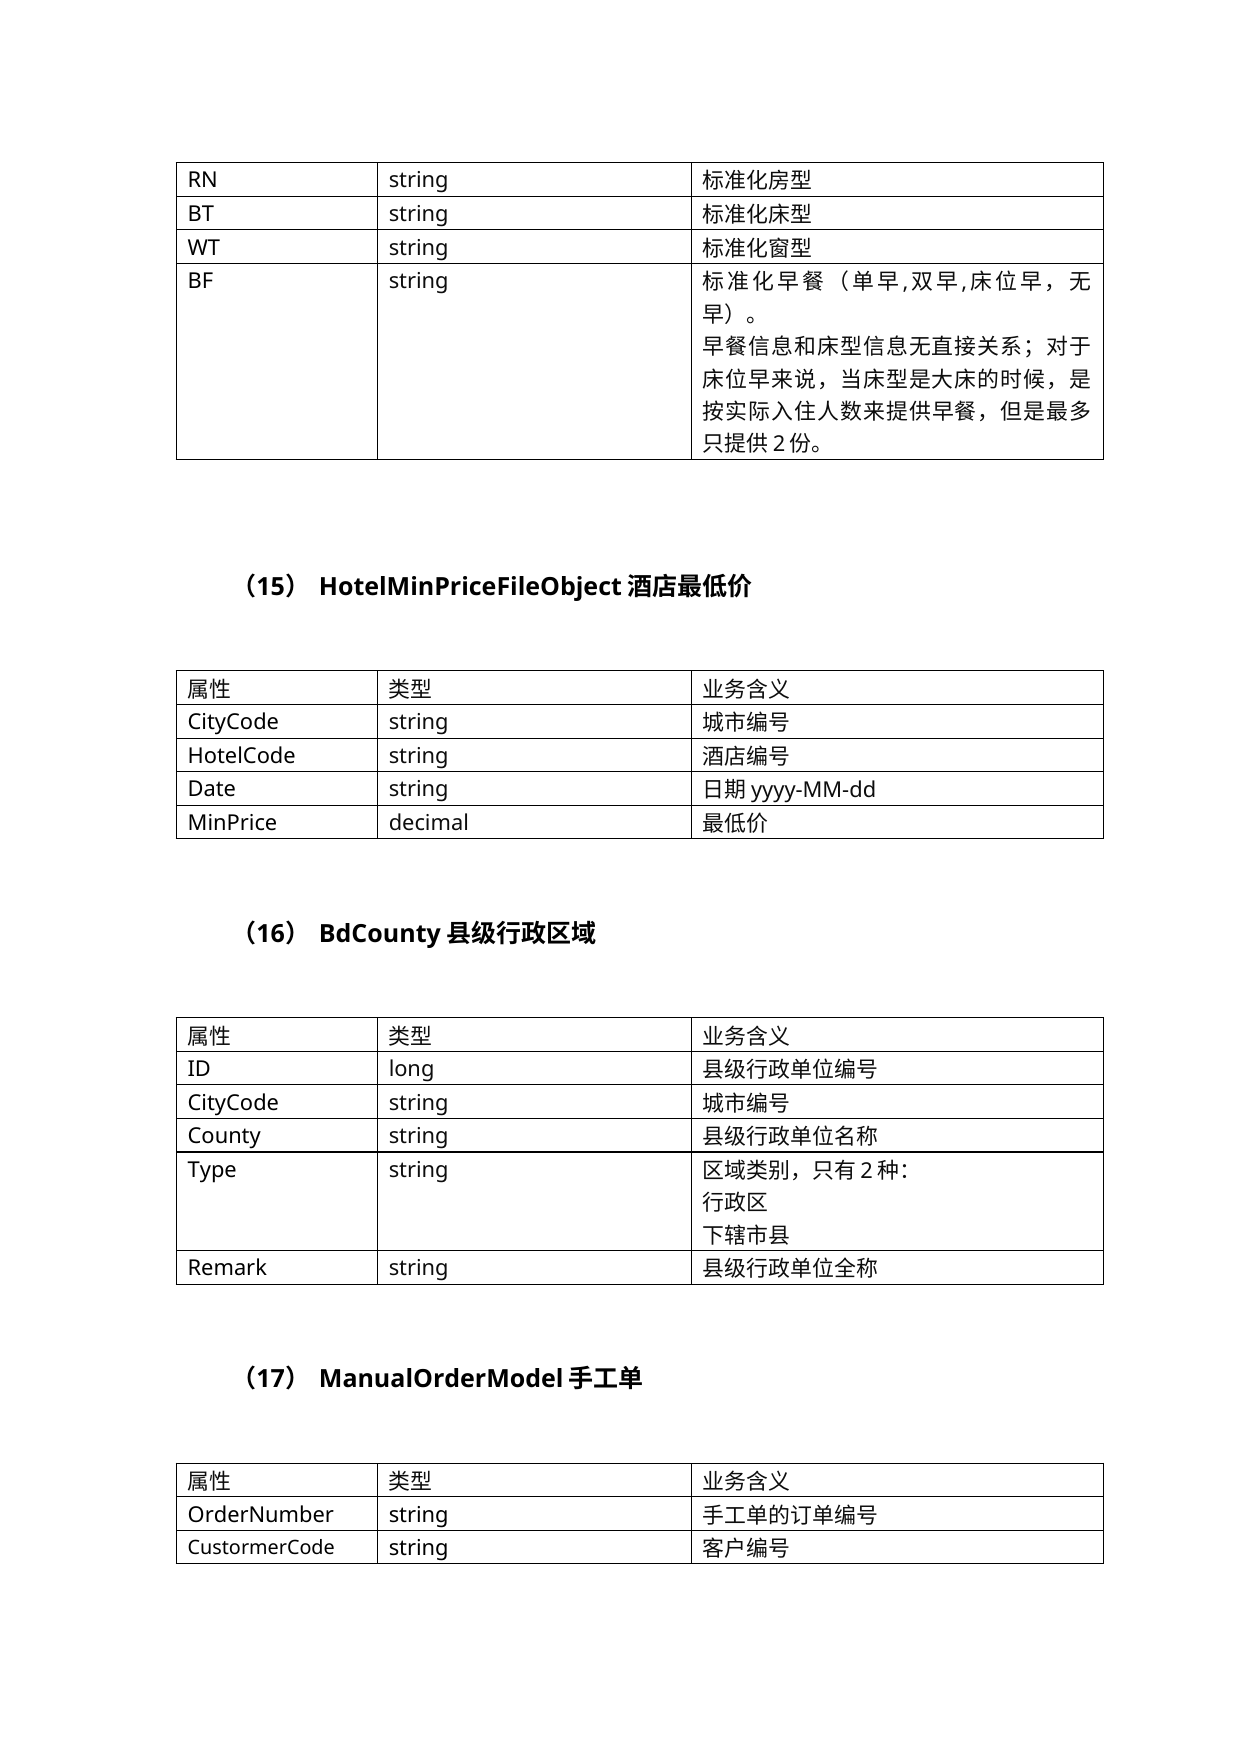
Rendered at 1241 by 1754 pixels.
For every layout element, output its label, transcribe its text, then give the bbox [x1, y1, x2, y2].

subtitle BdCounty县级行政区域 [231, 899, 1053, 964]
table_cell 日期yyyy-MM-dd [692, 772, 1103, 804]
table_header 属性 [177, 1018, 377, 1051]
table_cell Remark [177, 1251, 377, 1283]
table_cell WT [177, 230, 377, 263]
table_cell string [378, 1085, 691, 1118]
table_cell RN [177, 163, 377, 196]
table_cell 区域类别，只有2种： 行政区 下辖市县 [692, 1153, 1103, 1250]
table_cell OrderNumber [177, 1497, 377, 1530]
table_header 属性 [177, 671, 377, 704]
table_cell 县级行政单位编号 [692, 1052, 1103, 1084]
table_cell BF [177, 264, 377, 459]
table_header 类型 [378, 1018, 691, 1051]
table_cell string [378, 197, 691, 229]
table_cell 城市编号 [692, 705, 1103, 737]
table_cell string [378, 163, 691, 196]
table_cell string [378, 772, 691, 804]
table_cell string [378, 705, 691, 737]
table_cell 标准化窗型 [692, 230, 1103, 263]
subtitle HotelMinPriceFileObject酒店最低价 [231, 552, 1053, 617]
table_cell 县级行政单位名称 [692, 1119, 1103, 1151]
table_cell string [378, 230, 691, 263]
table_header 业务含义 [692, 1464, 1103, 1496]
table_cell BT [177, 197, 377, 229]
table_header 属性 [177, 1464, 377, 1496]
table_cell 标准化房型 [692, 163, 1103, 196]
table_header 业务含义 [692, 1018, 1103, 1051]
subtitle ManualOrderModel手工单 [231, 1344, 1053, 1409]
table_cell HotelCode [177, 739, 377, 771]
table_cell string [378, 1251, 691, 1283]
table_cell decimal [378, 806, 691, 838]
table_cell County [177, 1119, 377, 1151]
table_cell string [378, 1119, 691, 1151]
table_cell CityCode [177, 705, 377, 737]
table_cell Date [177, 772, 377, 804]
table_header 类型 [378, 1464, 691, 1496]
table_cell string [378, 1153, 691, 1250]
table_header 类型 [378, 671, 691, 704]
table_cell 最低价 [692, 806, 1103, 838]
table_cell string [378, 1531, 691, 1563]
table_cell 城市编号 [692, 1085, 1103, 1118]
table_header 业务含义 [692, 671, 1103, 704]
table_cell string [378, 264, 691, 459]
table_cell 酒店编号 [692, 739, 1103, 771]
table_cell CityCode [177, 1085, 377, 1118]
table_cell long [378, 1052, 691, 1084]
table_cell CustormerCode [177, 1531, 377, 1563]
table_cell 县级行政单位全称 [692, 1251, 1103, 1283]
table_cell 标准化床型 [692, 197, 1103, 229]
table_cell 手工单的订单编号 [692, 1497, 1103, 1530]
table_cell Type [177, 1153, 377, 1250]
table_cell 标准化早餐（单早,双早,床位早，无早）。 早餐信息和床型信息无直接关系；对于床位早来说，当床型是大床的时候，是按实际入住人数来提供早餐，但是最多只提供2份。 [692, 264, 1103, 459]
table_cell MinPrice [177, 806, 377, 838]
table_cell 客户编号 [692, 1531, 1103, 1563]
table_cell ID [177, 1052, 377, 1084]
table_cell string [378, 1497, 691, 1530]
table_cell string [378, 739, 691, 771]
